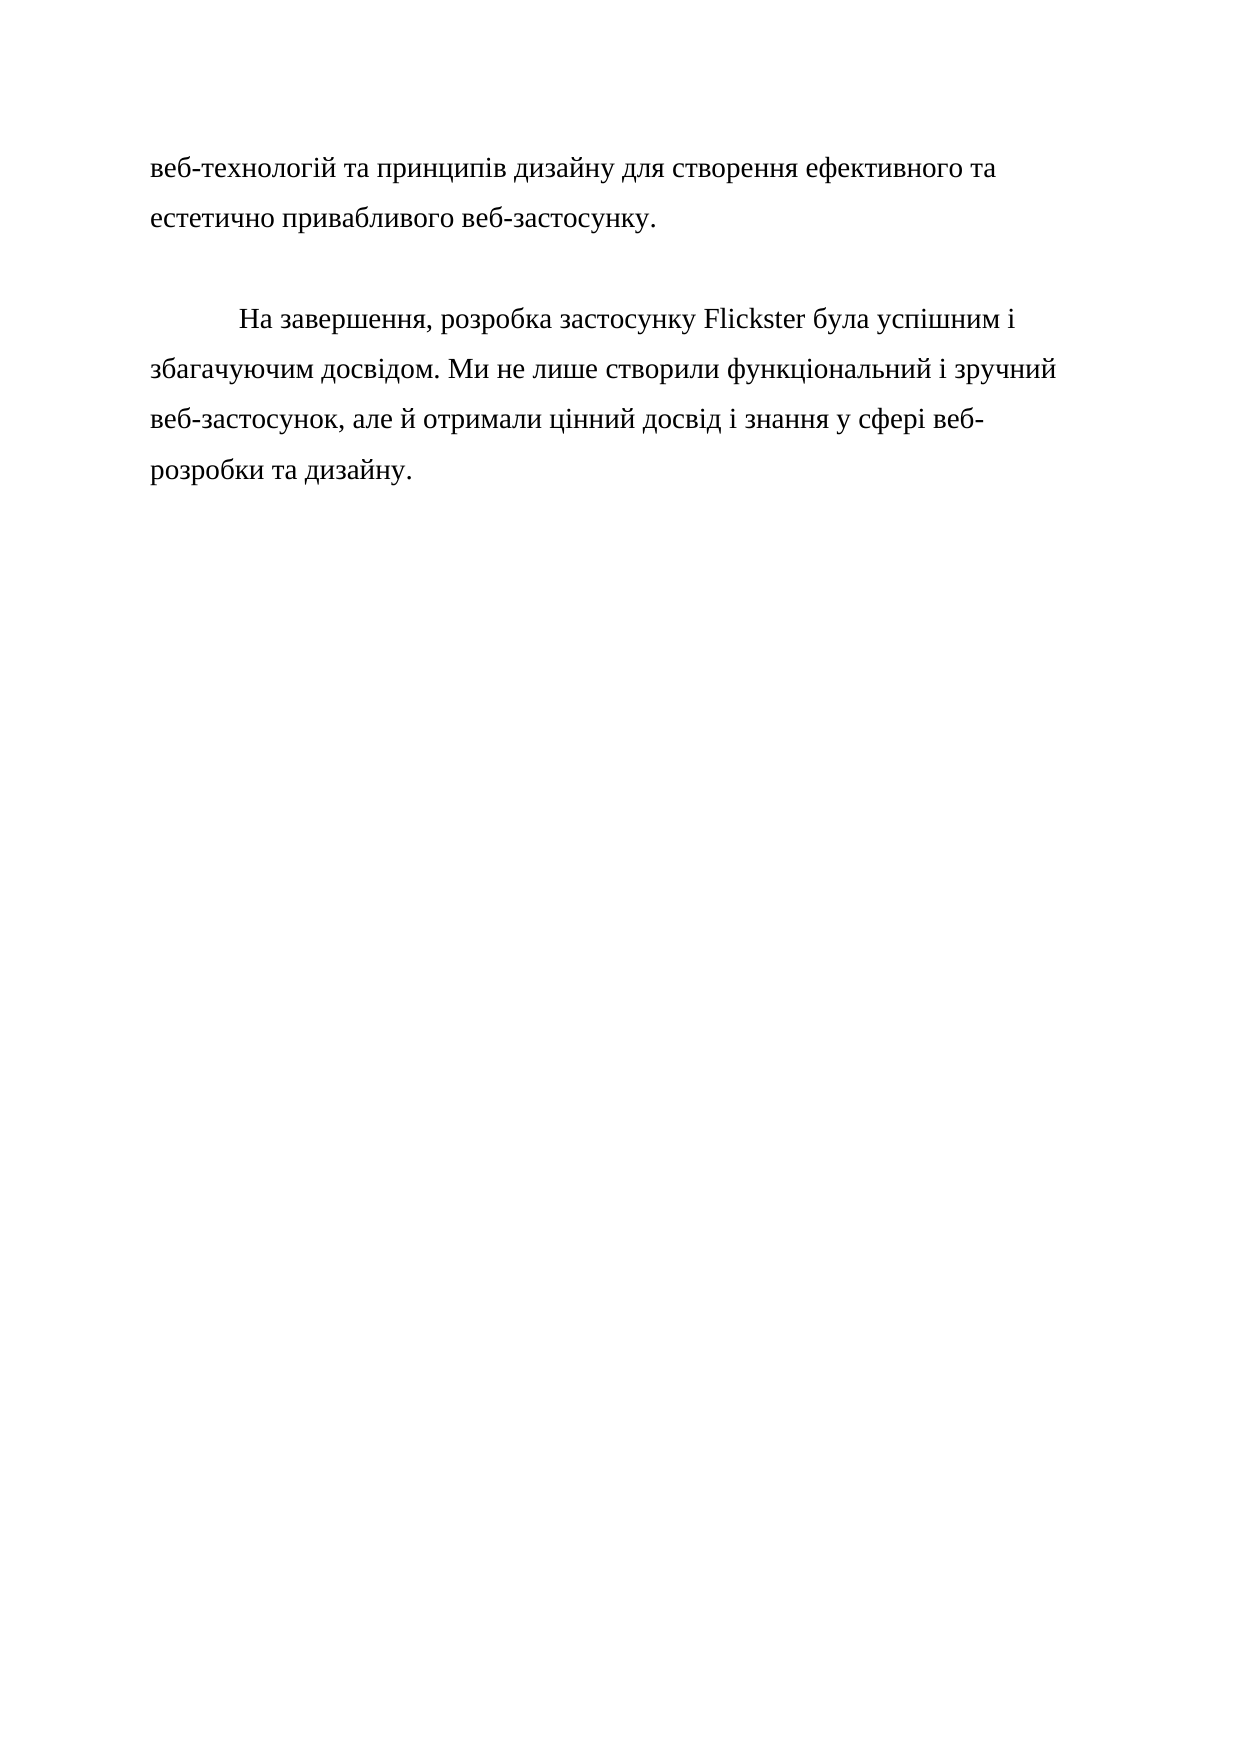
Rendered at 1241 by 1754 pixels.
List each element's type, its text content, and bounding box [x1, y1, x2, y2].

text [150, 150, 1090, 234]
text На завершення, розробка застосунку Flickster була успішним і збагачуючим досвідом. Ми не лише створили функціональний і зручний веб-застосунок, але й отримали цінний досвід і знання у сфері веб-розробки та дизайну. [150, 301, 1090, 485]
